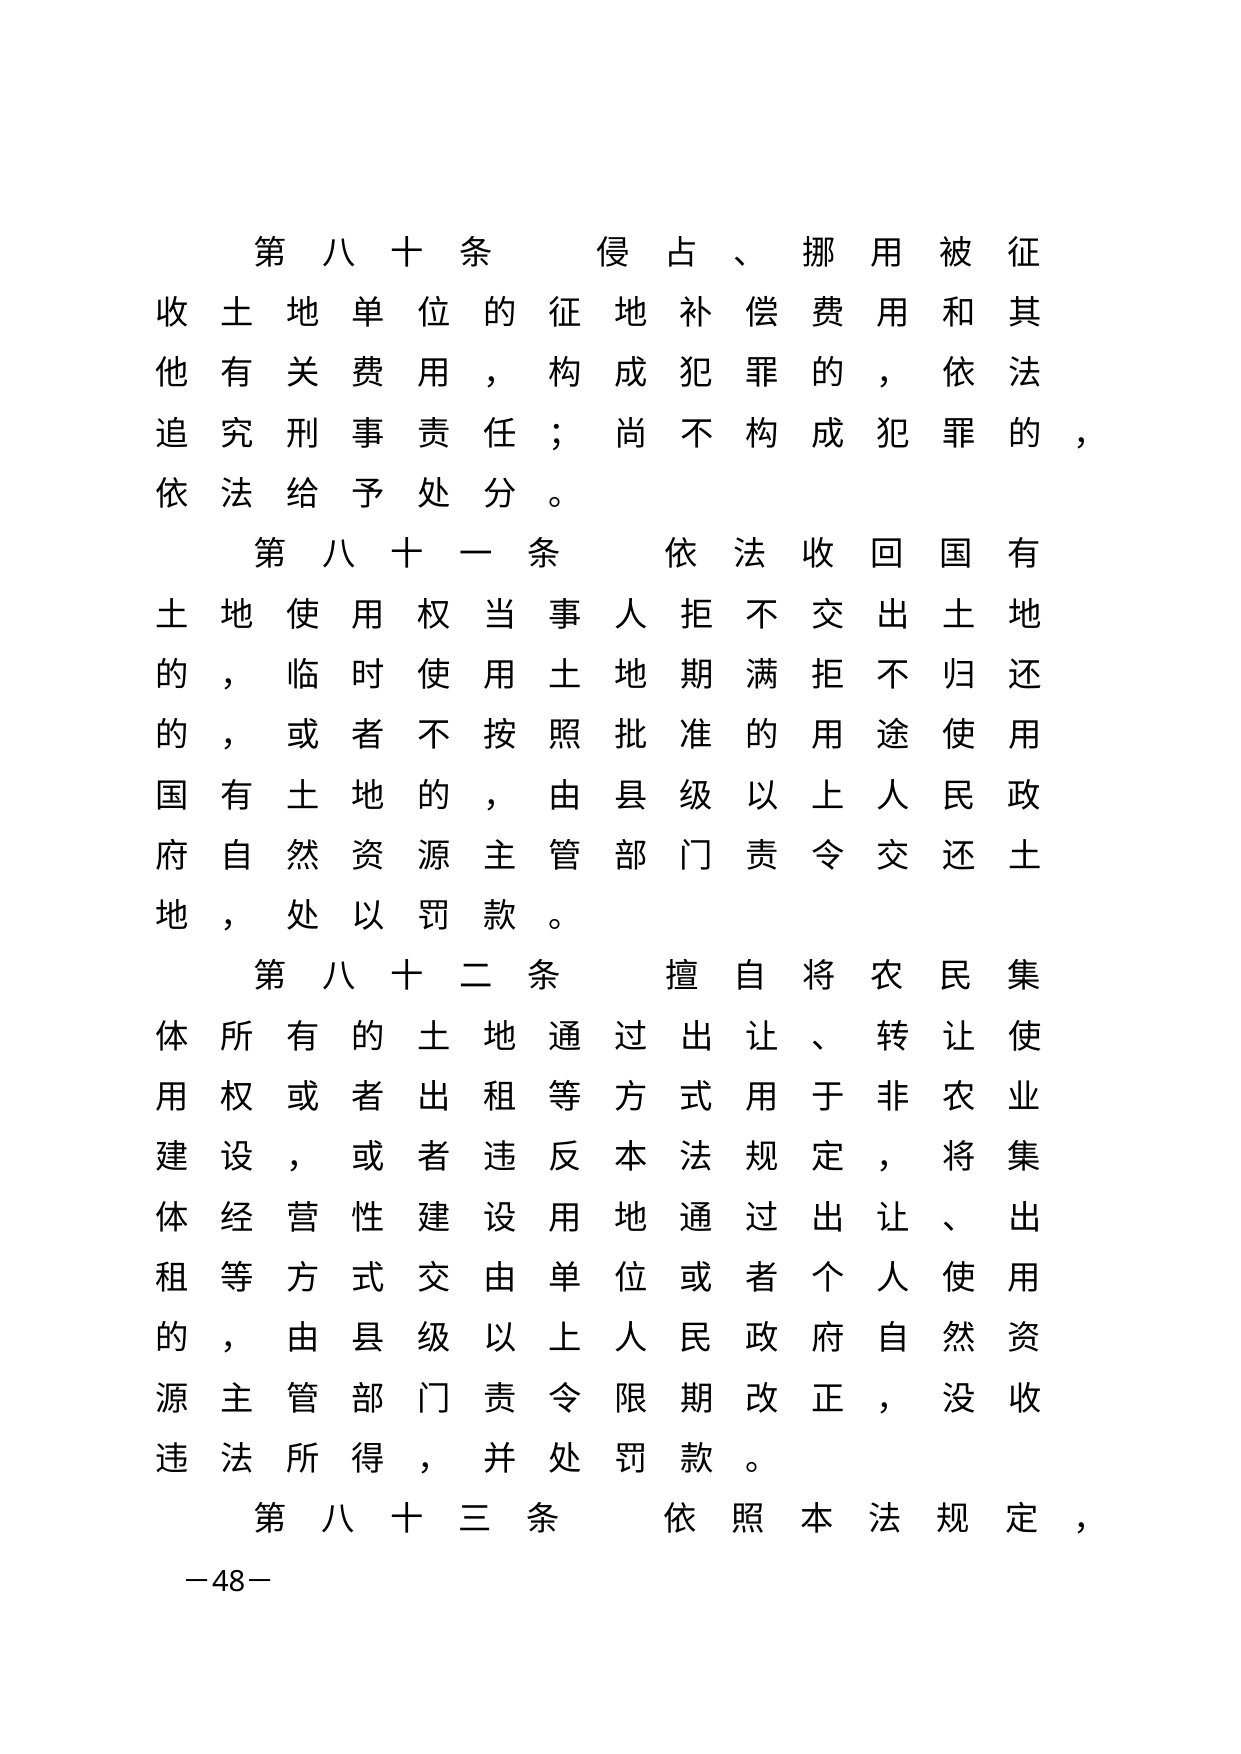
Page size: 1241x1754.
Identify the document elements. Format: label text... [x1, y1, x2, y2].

text 第八十二条 擅自将农民集体所有的土地通过出让、转让使用权或者出租等方式用于非农业建设，或者违反本法规定，将集体经营性建设用地通过出让、出租等方式交由单位或者个人使用的，由县级以上人民政府自然资源主管部门责令限期改正，没收违法所得，并处罚款。 [155, 943, 1073, 1486]
text 第八十一条 依法收回国有土地使用权当事人拒不交出土地的，临时使用土地期满拒不归还的，或者不按照批准的用途使用国有土地的，由县级以上人民政府自然资源主管部门责令交还土地，处以罚款。 [155, 521, 1073, 943]
text 第八十条 侵占、挪用被征收土地单位的征地补偿费用和其他有关费用，构成犯罪的，依法追究刑事责任；尚不构成犯罪的，依法给予处分。 [155, 219, 1073, 521]
